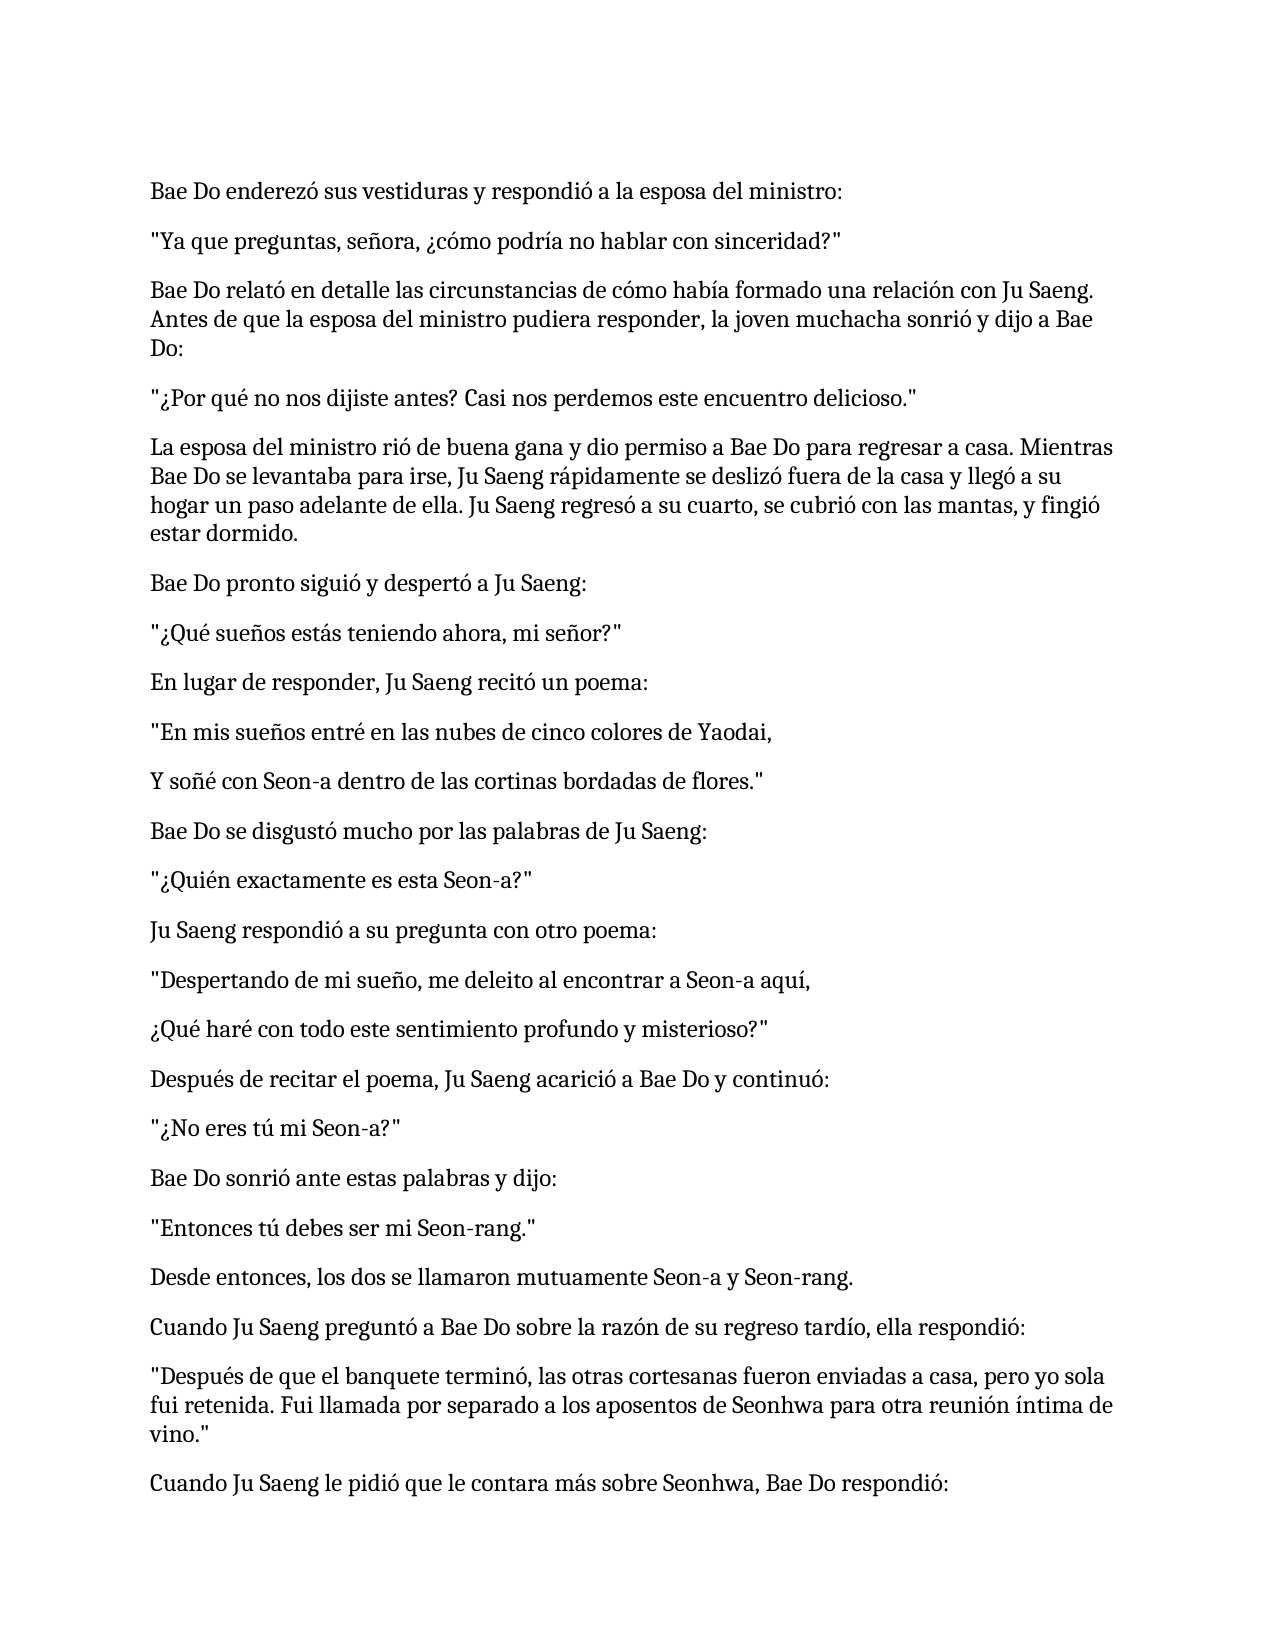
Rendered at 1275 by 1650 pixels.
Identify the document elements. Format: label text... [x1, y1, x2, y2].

text "Ya que preguntas, señora, ¿cómo podría no hablar con sinceridad?" [150, 227, 1125, 256]
text "¿Por qué no nos dijiste antes? Casi nos perdemos este encuentro delicioso." [150, 383, 1125, 412]
text Bae Do enderezó sus vestiduras y respondió a la esposa del ministro: [150, 177, 1125, 206]
text "¿Quién exactamente es esta Seon-a?" [150, 866, 1125, 895]
text En lugar de responder, Ju Saeng recitó un poema: [150, 668, 1125, 697]
text Desde entonces, los dos se llamaron mutuamente Seon-a y Seon-rang. [150, 1263, 1125, 1292]
text Y soñé con Seon-a dentro de las cortinas bordadas de flores." [150, 767, 1125, 796]
text Bae Do se disgustó mucho por las palabras de Ju Saeng: [150, 817, 1125, 846]
text Cuando Ju Saeng preguntó a Bae Do sobre la razón de su regreso tardío, ella respondió: [150, 1313, 1125, 1341]
text ¿Qué haré con todo este sentimiento profundo y misterioso?" [150, 1015, 1125, 1044]
text "Entonces tú debes ser mi Seon-rang." [150, 1213, 1125, 1242]
text "¿Qué sueños estás teniendo ahora, mi señor?" [150, 618, 1125, 647]
text "Despertando de mi sueño, me deleito al encontrar a Seon-a aquí, [150, 966, 1125, 994]
text Bae Do relató en detalle las circunstancias de cómo había formado una relación con Ju Saeng. Antes de que la esposa del ministro pudiera responder, la joven muchacha sonrió y dijo a Bae Do: [150, 276, 1125, 363]
text "¿No eres tú mi Seon-a?" [150, 1114, 1125, 1143]
text "En mis sueños entré en las nubes de cinco colores de Yaodai, [150, 718, 1125, 746]
text Después de recitar el poema, Ju Saeng acarició a Bae Do y continuó: [150, 1065, 1125, 1093]
text Cuando Ju Saeng le pidió que le contara más sobre Seonhwa, Bae Do respondió: [150, 1469, 1125, 1498]
text Bae Do pronto siguió y despertó a Ju Saeng: [150, 569, 1125, 598]
text "Después de que el banquete terminó, las otras cortesanas fueron enviadas a casa, pero yo sola fui retenida. Fui llamada por separado a los aposentos de Seonhwa para otra reunión íntima de vino." [150, 1362, 1125, 1448]
text Ju Saeng respondió a su pregunta con otro poema: [150, 916, 1125, 945]
text Bae Do sonrió ante estas palabras y dijo: [150, 1164, 1125, 1193]
text La esposa del ministro rió de buena gana y dio permiso a Bae Do para regresar a casa. Mientras Bae Do se levantaba para irse, Ju Saeng rápidamente se deslizó fuera de la casa y llegó a su hogar un paso adelante de ella. Ju Saeng regresó a su cuarto, se cubrió con las mantas, y fingió estar dormido. [150, 433, 1125, 548]
